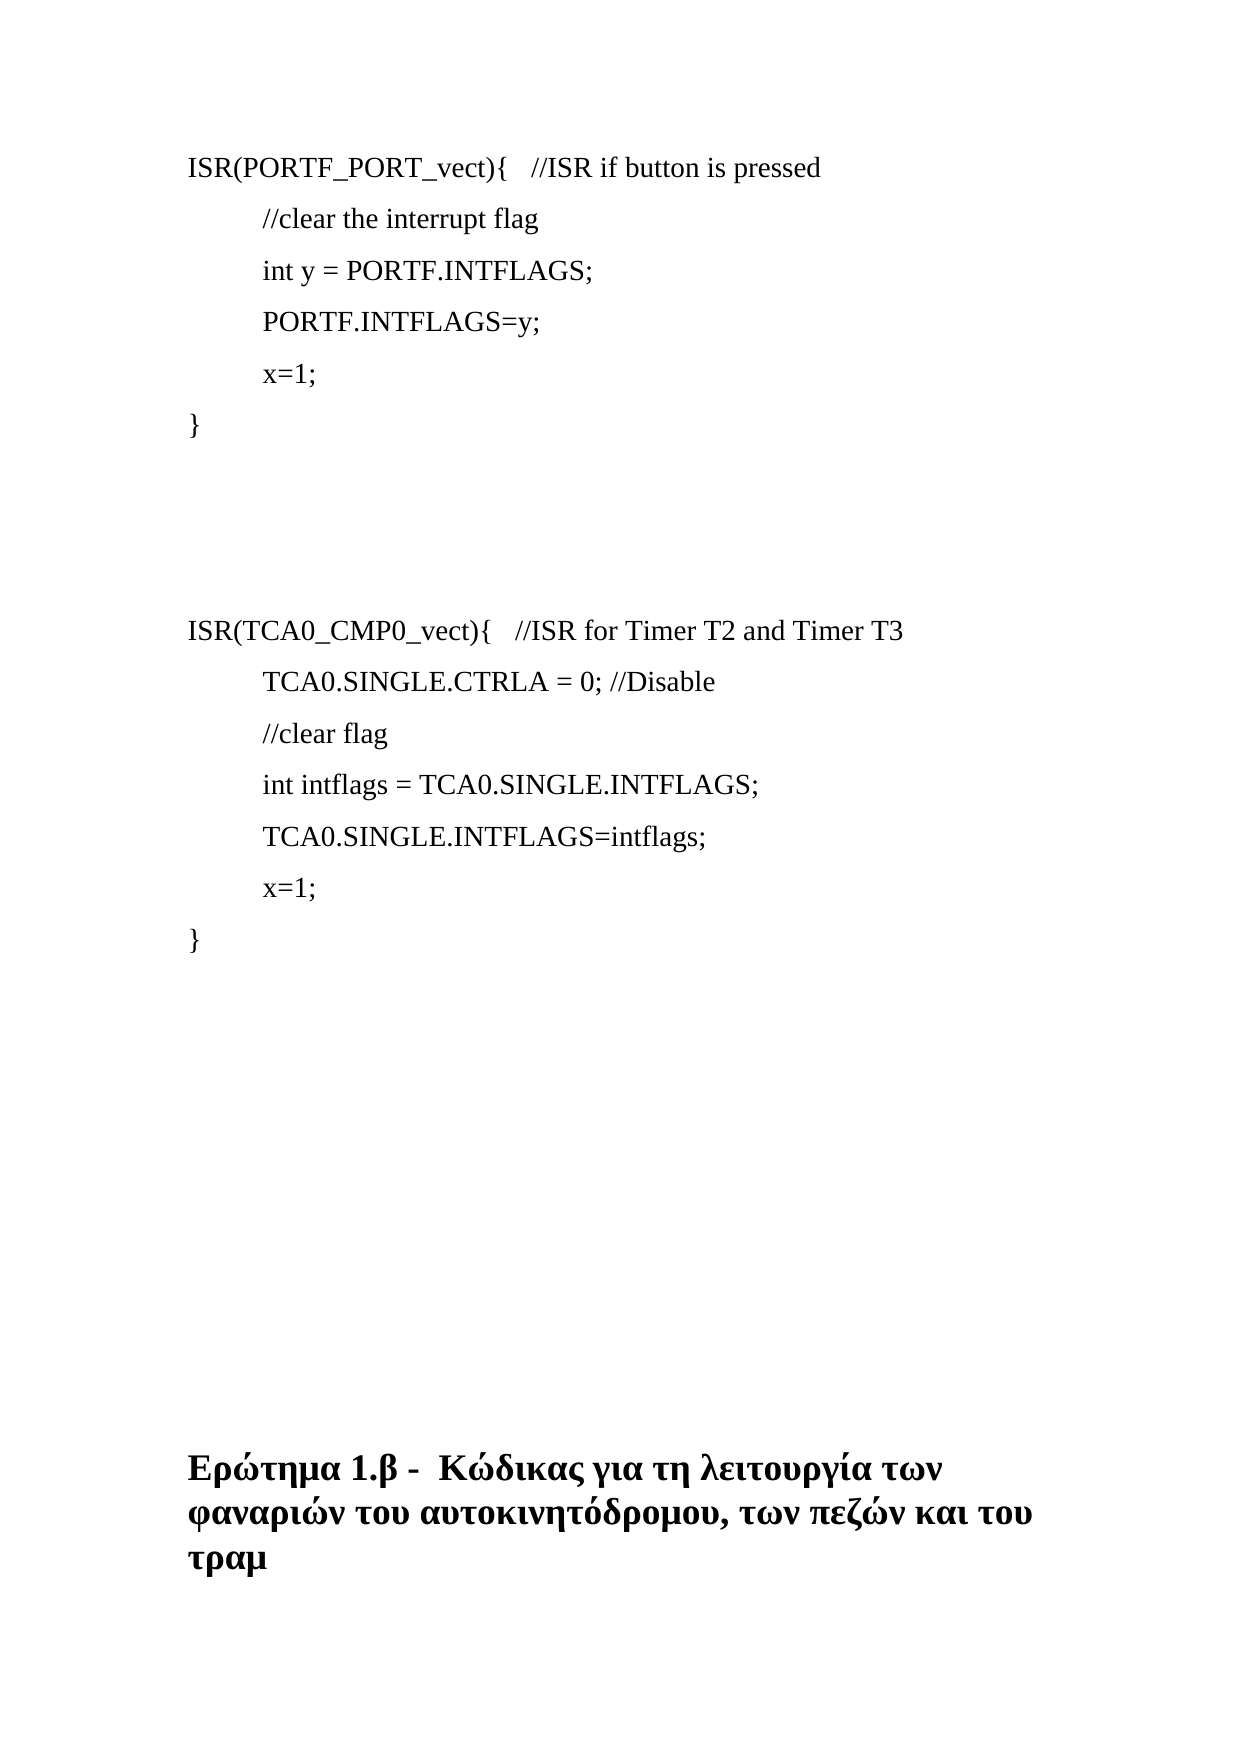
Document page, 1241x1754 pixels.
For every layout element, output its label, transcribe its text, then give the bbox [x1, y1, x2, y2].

text int intflags = TCA0.SINGLE.INTFLAGS; [187, 767, 1053, 801]
text ISR(PORTF_PORT_vect){ //ISR if button is pressed [187, 150, 1053, 183]
text TCA0.SINGLE.CTRLA = 0; //Disable [187, 664, 1053, 698]
text PORTF.INTFLAGS=y; [187, 304, 1053, 338]
text } [187, 922, 1053, 955]
text x=1; [187, 356, 1053, 389]
text } [187, 407, 1053, 441]
text ISR(TCA0_CMP0_vect){ //ISR for Timer T2 and Timer T3 [187, 613, 1053, 647]
text Ερώτημα 1.β - Κώδικας για τη λειτουργία των φαναριών του αυτοκινητόδρομου, των πεζών και του τραμ [187, 1445, 1053, 1578]
text int y = PORTF.INTFLAGS; [187, 253, 1053, 286]
text TCA0.SINGLE.INTFLAGS=intflags; [187, 819, 1053, 852]
text //clear the interrupt flag [187, 201, 1053, 235]
text x=1; [187, 870, 1053, 904]
text //clear flag [187, 716, 1053, 749]
